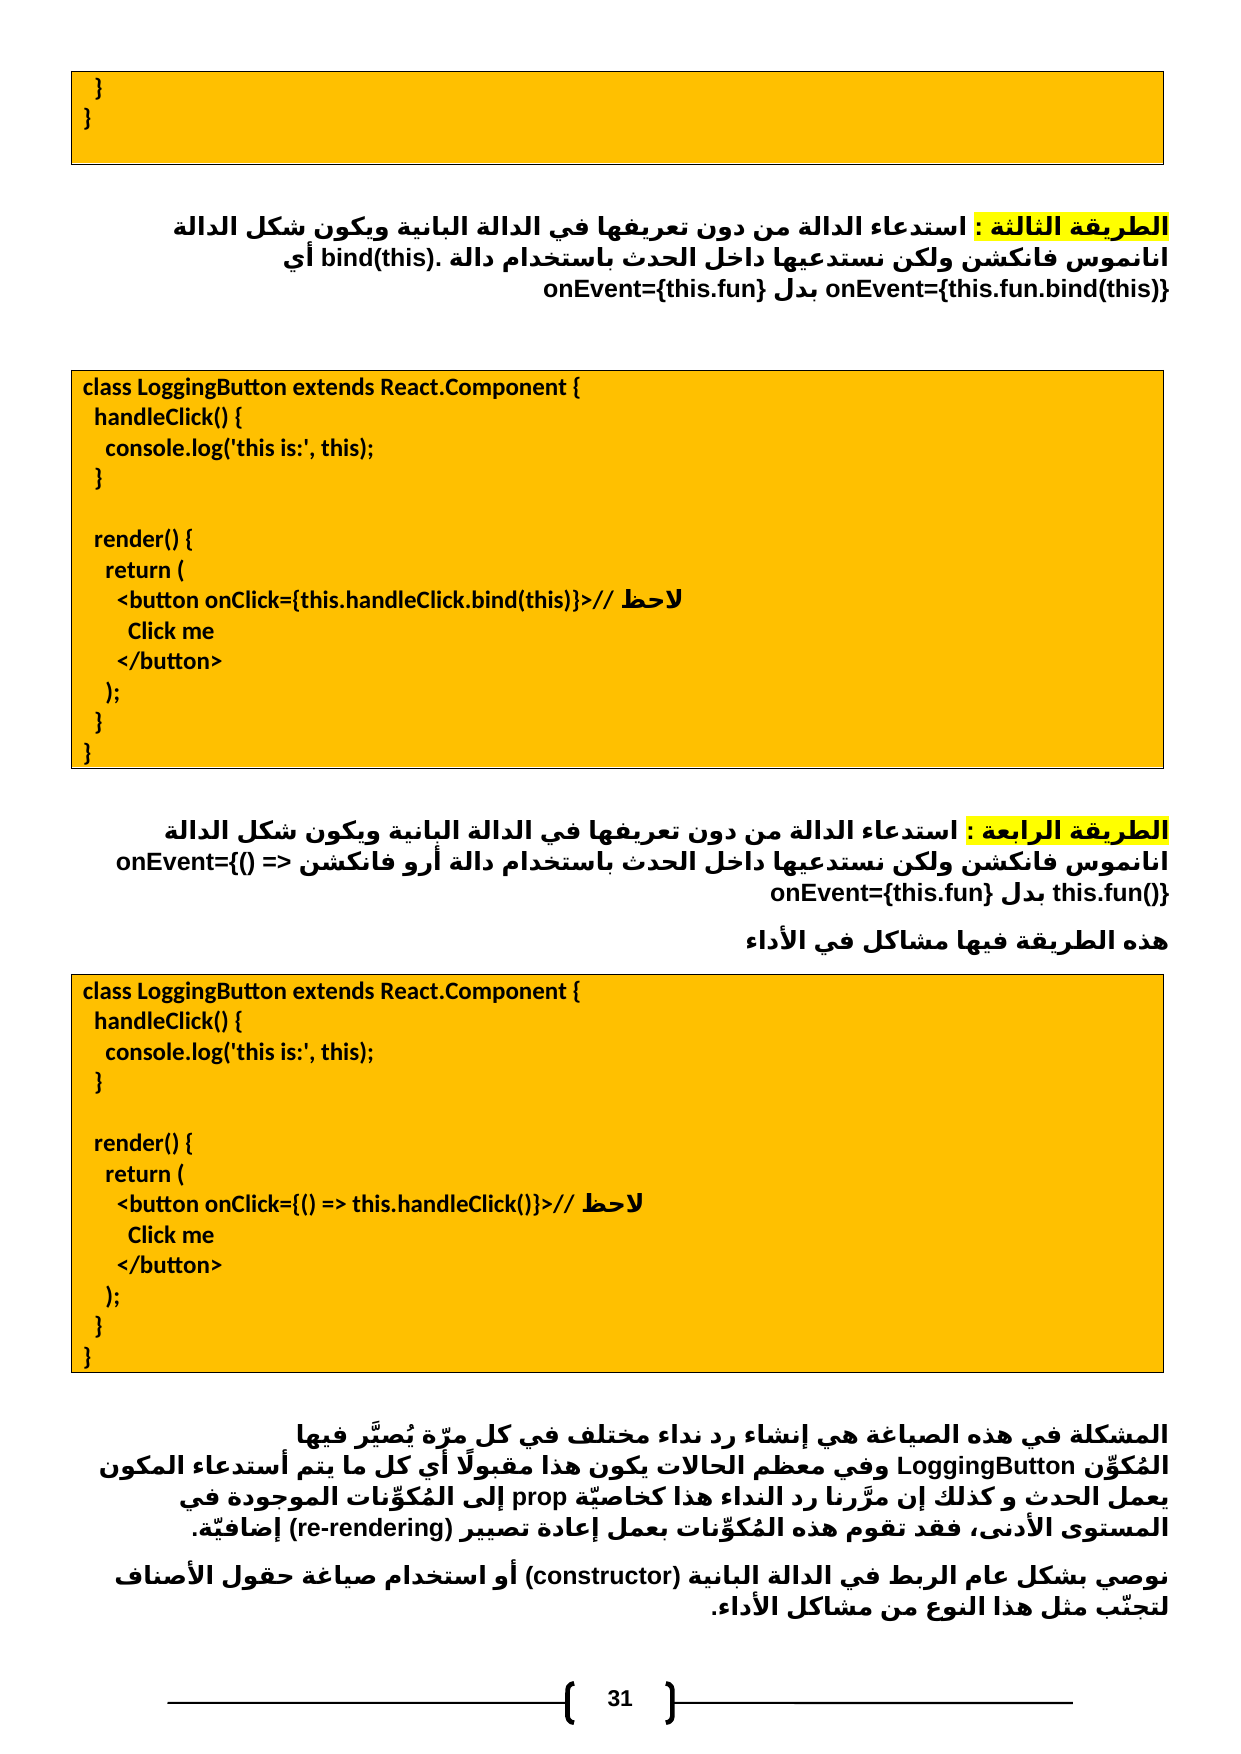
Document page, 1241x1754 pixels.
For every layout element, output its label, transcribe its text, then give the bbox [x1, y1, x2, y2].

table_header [72, 72, 1163, 163]
text هذه الطريقة فيها مشاكل في الأداء [71, 926, 1169, 955]
table_header class LoggingButton extends React.Component { handleClick() { console.log('this is:', this); } render() { return ( <button onClick={() => this.handleClick()}>// لاحظ Click me </button> ); } } [72, 975, 1163, 1372]
text نوصي بشكل عام الربط في الدالة البانية (constructor) أو استخدام صياغة حقول الأصناف لتجنّب مثل هذا النوع من مشاكل الأداء. [71, 1561, 1169, 1621]
text الطريقة الثالثة : استدعاء الدالة من دون تعريفها في الدالة البانية ويكون شكل الدالة انانموس فانكشن ولكن نستدعيها داخل الحدث باستخدام دالة .bind(this) أي onEvent={this.fun.bind(this)} بدل onEvent={this.fun} [71, 212, 1169, 303]
text الطريقة الرابعة : استدعاء الدالة من دون تعريفها في الدالة البانية ويكون شكل الدالة انانموس فانكشن ولكن نستدعيها داخل الحدث باستخدام دالة أرو فانكشن onEvent={() => this.fun()} بدل onEvent={this.fun} [71, 816, 1169, 907]
table_header class LoggingButton extends React.Component { handleClick() { console.log('this is:', this); } render() { return ( <button onClick={this.handleClick.bind(this)}>// لاحظ Click me </button> ); } } [72, 371, 1163, 767]
text المشكلة في هذه الصياغة هي إنشاء رد نداء مختلف في كل مرّة يُصيَّر فيها المُكوِّن LoggingButton وفي معظم الحالات يكون هذا مقبولًا أي كل ما يتم أستدعاء المكون يعمل الحدث و كذلك إن مرَّرنا رد النداء هذا كخاصيّة prop إلى المُكوِّنات الموجودة في المستوى الأدنى، فقد تقوم هذه المُكوِّنات بعمل إعادة تصيير (re-rendering) إضافيّة. [71, 1420, 1169, 1542]
